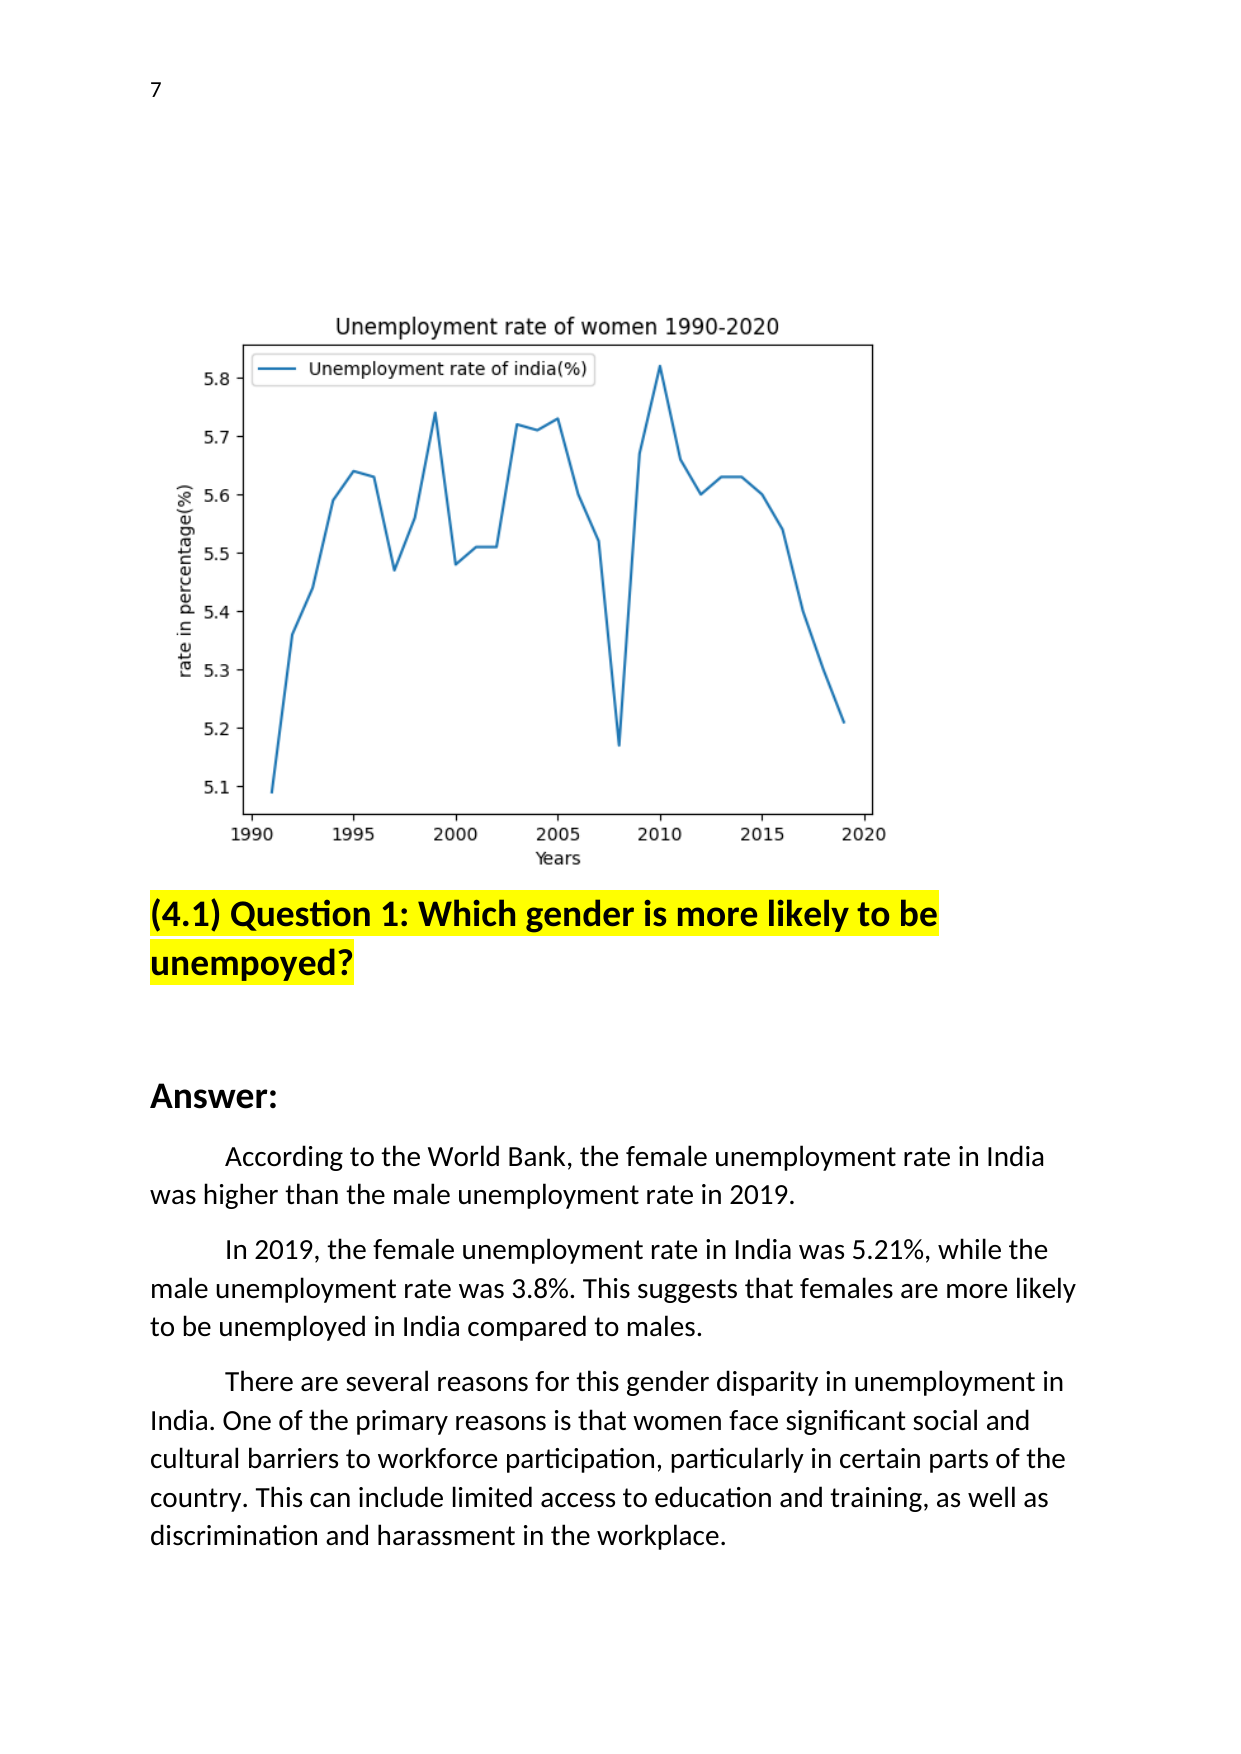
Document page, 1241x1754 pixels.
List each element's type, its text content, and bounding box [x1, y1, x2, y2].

text There are several reasons for this gender disparity in unemployment in India. One of the primary reasons is that women face significant social and cultural barriers to workforce participation, particularly in certain parts of the country. This can include limited access to education and training, as well as discrimination and harassment in the workplace. [150, 1363, 1090, 1553]
text (4.1) Question 1: Which gender is more likely to be unempoyed? [150, 890, 1090, 985]
text According to the World Bank, the female unemployment rate in India was higher than the male unemployment rate in 2019. [150, 1138, 1090, 1212]
text Answer: [150, 1072, 1090, 1117]
text In 2019, the female unemployment rate in India was 5.21%, while the male unemployment rate was 3.8%. This suggests that females are more likely to be unemployed in India compared to males. [150, 1231, 1090, 1344]
